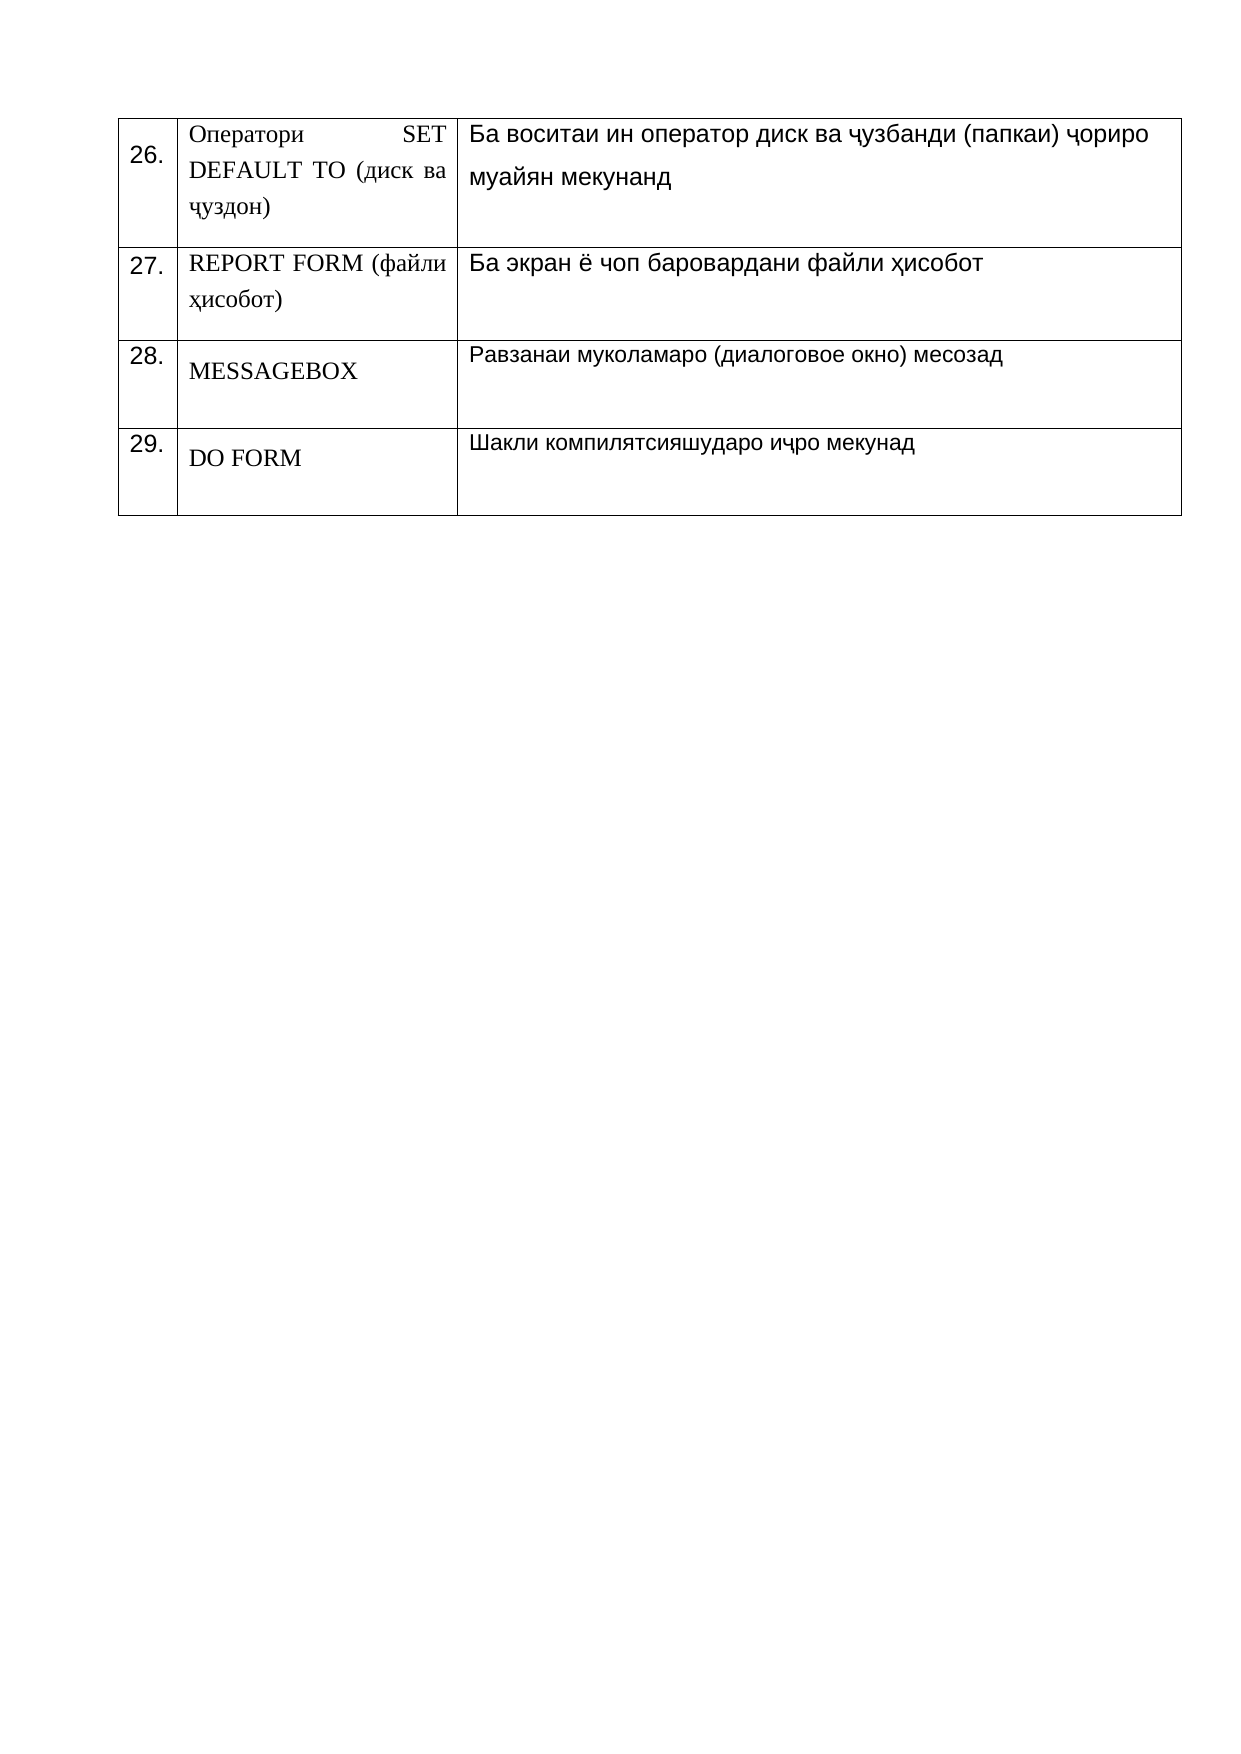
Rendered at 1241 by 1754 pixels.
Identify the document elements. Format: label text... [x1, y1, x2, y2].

table_cell Оператори SET DEFAULT TO (диск ва ҷуздон) [178, 119, 457, 247]
table_cell Шакли компилятсияшударо иҷро мекунад [458, 429, 1181, 515]
table_cell DO FORM [178, 429, 457, 515]
table_cell [119, 341, 177, 427]
table_cell Ба воситаи ин оператор диск ва ҷузбанди (папкаи) ҷориро муайян мекунанд [458, 119, 1181, 247]
table_cell [119, 429, 177, 515]
table_cell Равзанаи муколамаро (диалоговое окно) месозад [458, 341, 1181, 427]
table_cell REPORT FORM (файли ҳисобот) [178, 248, 457, 340]
table_cell Ба экран ё чоп баровардани файли ҳисобот [458, 248, 1181, 340]
table_cell [119, 119, 177, 247]
table_cell MESSAGEBOX [178, 341, 457, 427]
table_cell [119, 248, 177, 340]
